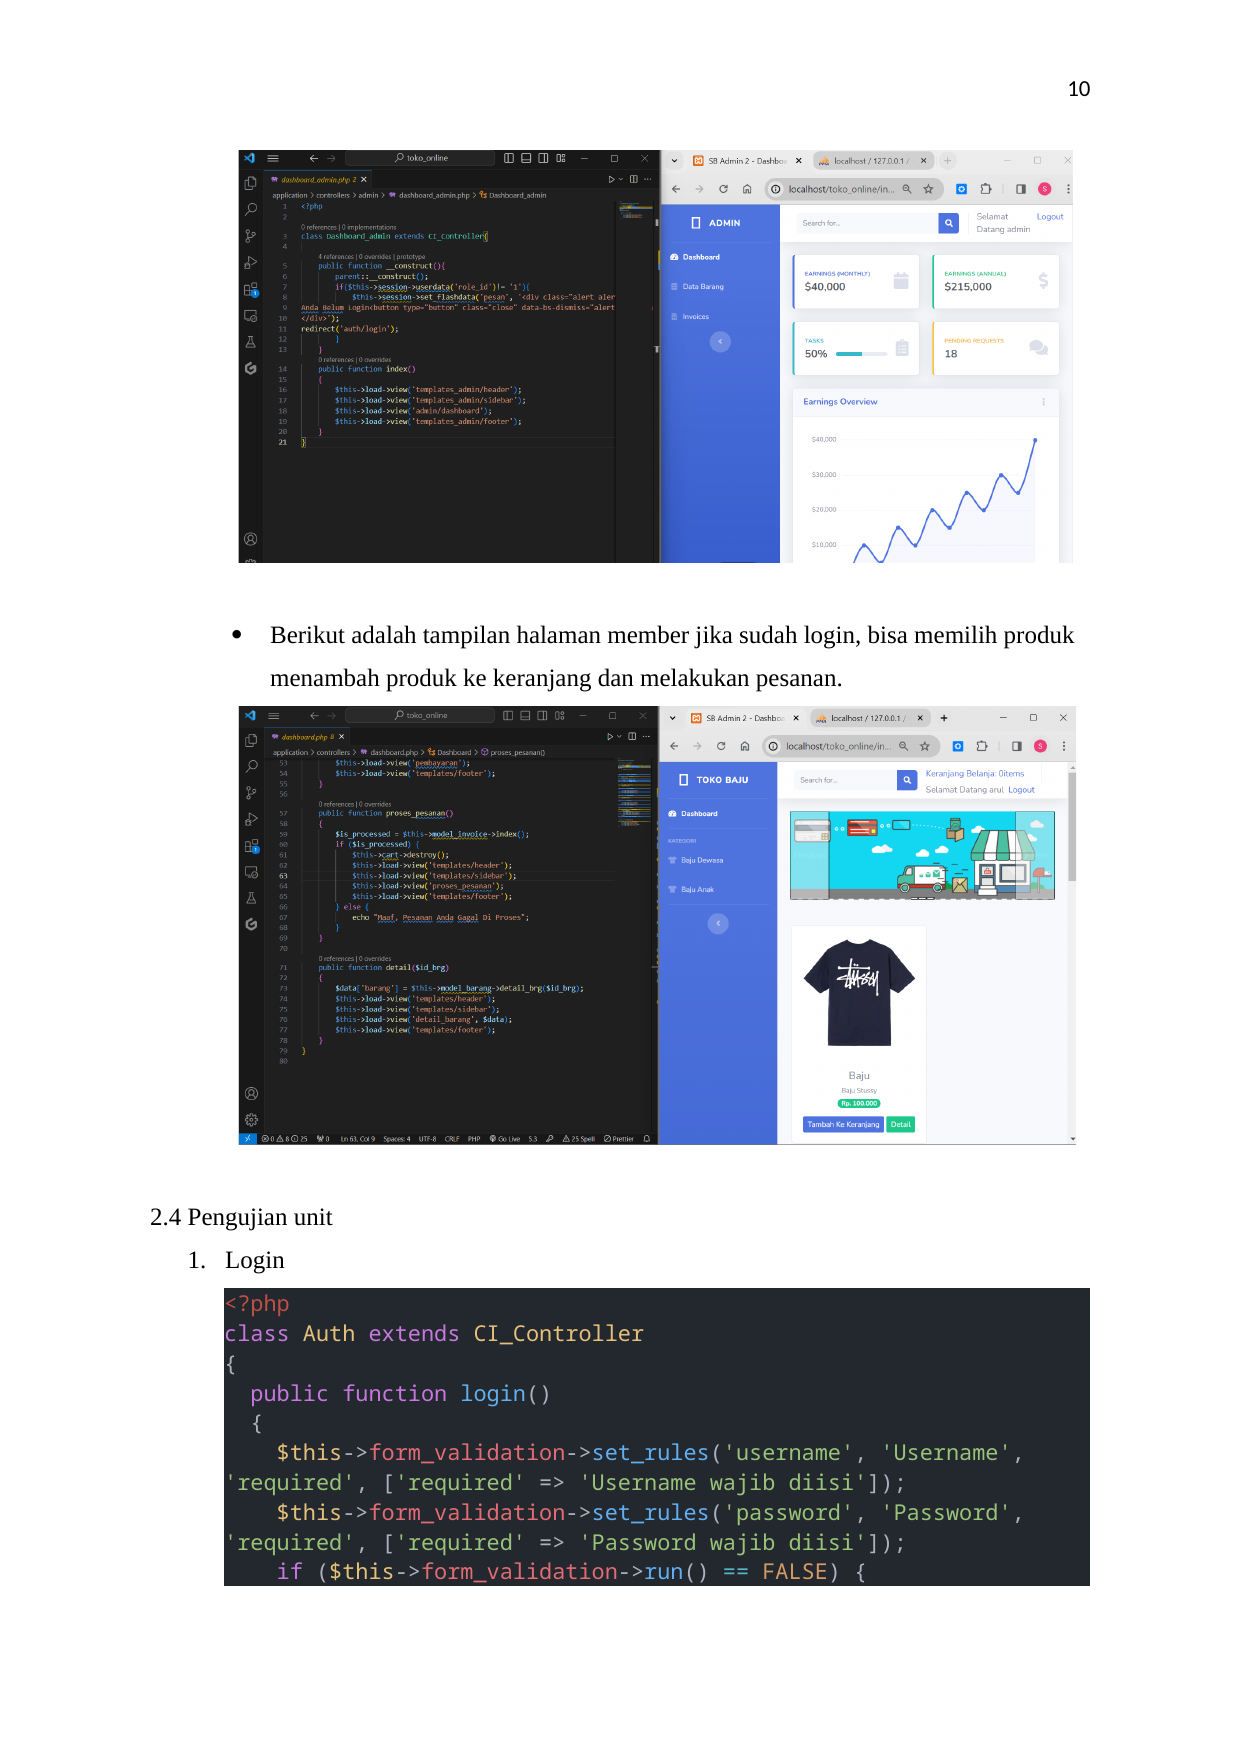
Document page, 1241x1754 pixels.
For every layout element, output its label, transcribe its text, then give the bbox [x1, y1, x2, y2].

text 2.4 Pengujian unit [150, 1202, 1090, 1231]
picture [238, 706, 1077, 1145]
text <?php [224, 1288, 1090, 1318]
list Login [187, 1245, 1090, 1274]
text { [224, 1348, 1090, 1377]
text class Auth extends CI_Controller [224, 1318, 1090, 1348]
text if ($this->form_validation->run() == FALSE) { [224, 1556, 1090, 1586]
text $this->form_validation->set_rules('password', 'Password', 'required', ['required' => 'Password wajib diisi']); [224, 1497, 1090, 1556]
text { [224, 1407, 1090, 1437]
list Berikut adalah tampilan halaman member jika sudah login, bisa memilih produk menambah produk ke keranjang dan melakukan pesanan. [232, 620, 1090, 692]
picture [238, 150, 1073, 563]
text $this->form_validation->set_rules('username', 'Username', 'required', ['required' => 'Username wajib diisi']); [224, 1437, 1090, 1497]
text public function login() [224, 1377, 1090, 1407]
